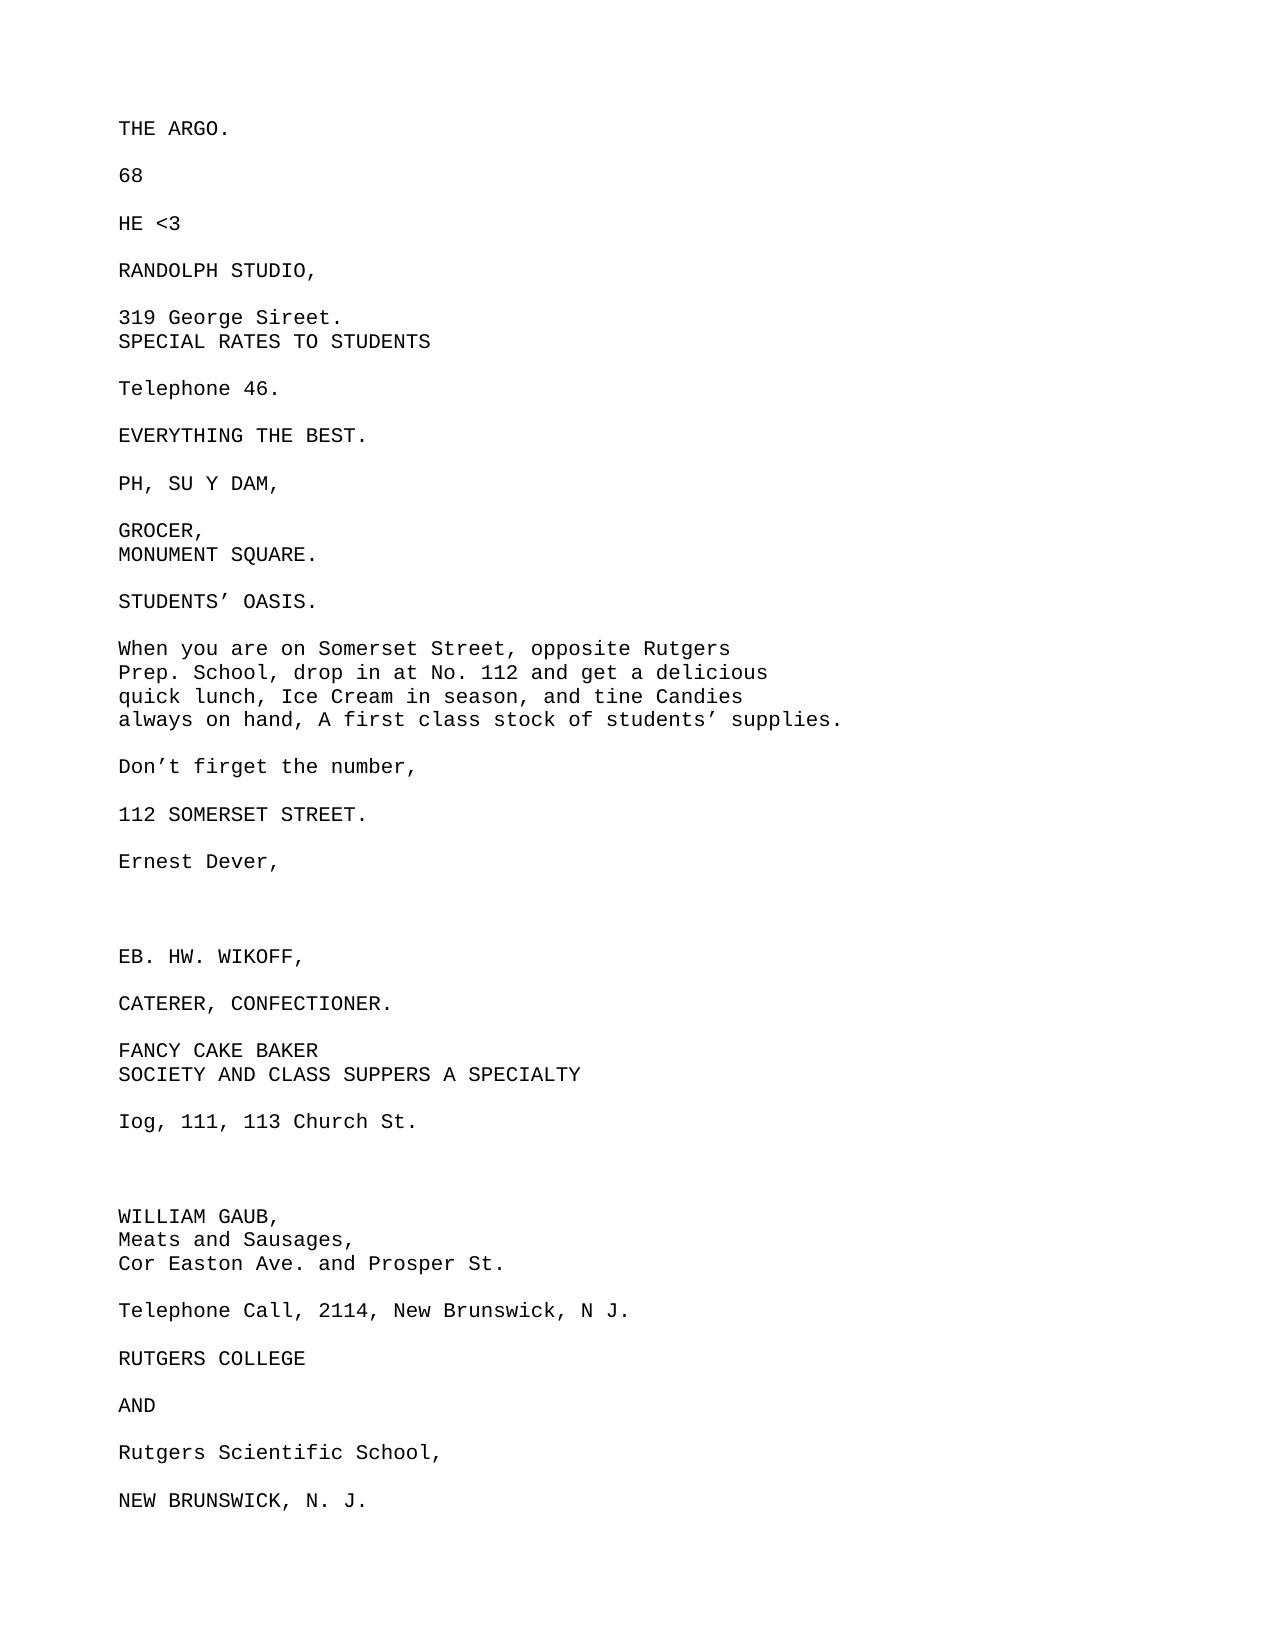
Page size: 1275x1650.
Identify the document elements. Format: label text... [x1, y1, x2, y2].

text quick lunch, Ice Cream in season, and tine Candies [118, 686, 1157, 709]
text Telephone Call, 2114, New Brunswick, N J. [118, 1300, 1157, 1324]
text 319 George Sireet. [118, 307, 1157, 331]
text Cor Easton Ave. and Prosper St. [118, 1253, 1157, 1277]
text RUTGERS COLLEGE [118, 1348, 1157, 1371]
text SOCIETY AND CLASS SUPPERS A SPECIALTY [118, 1064, 1157, 1088]
text 112 SOMERSET STREET. [118, 804, 1157, 827]
text Ernest Dever, [118, 851, 1157, 875]
text HE <3 [118, 213, 1157, 236]
text STUDENTS’ OASIS. [118, 591, 1157, 615]
text When you are on Somerset Street, opposite Rutgers [118, 638, 1157, 662]
text GROCER, [118, 520, 1157, 544]
text 68 [118, 165, 1157, 189]
text always on hand, A first class stock of students’ supplies. [118, 709, 1157, 733]
text AND [118, 1395, 1157, 1419]
text MONUMENT SQUARE. [118, 544, 1157, 567]
text Iog, 111, 113 Church St. [118, 1111, 1157, 1135]
text WILLIAM GAUB, [118, 1206, 1157, 1229]
text PH, SU Y DAM, [118, 473, 1157, 496]
text Prep. School, drop in at No. 112 and get a delicious [118, 662, 1157, 686]
text FANCY CAKE BAKER [118, 1040, 1157, 1064]
text EVERYTHING THE BEST. [118, 426, 1157, 449]
text Don’t firget the number, [118, 757, 1157, 780]
text Telephone 46. [118, 378, 1157, 402]
text SPECIAL RATES TO STUDENTS [118, 331, 1157, 354]
text CATERER, CONFECTIONER. [118, 993, 1157, 1017]
text Rutgers Scientific School, [118, 1442, 1157, 1466]
text NEW BRUNSWICK, N. J. [118, 1489, 1157, 1513]
text RANDOLPH STUDIO, [118, 260, 1157, 284]
text THE ARGO. [118, 118, 1157, 142]
text Meats and Sausages, [118, 1229, 1157, 1253]
text EB. HW. WIKOFF, [118, 946, 1157, 969]
